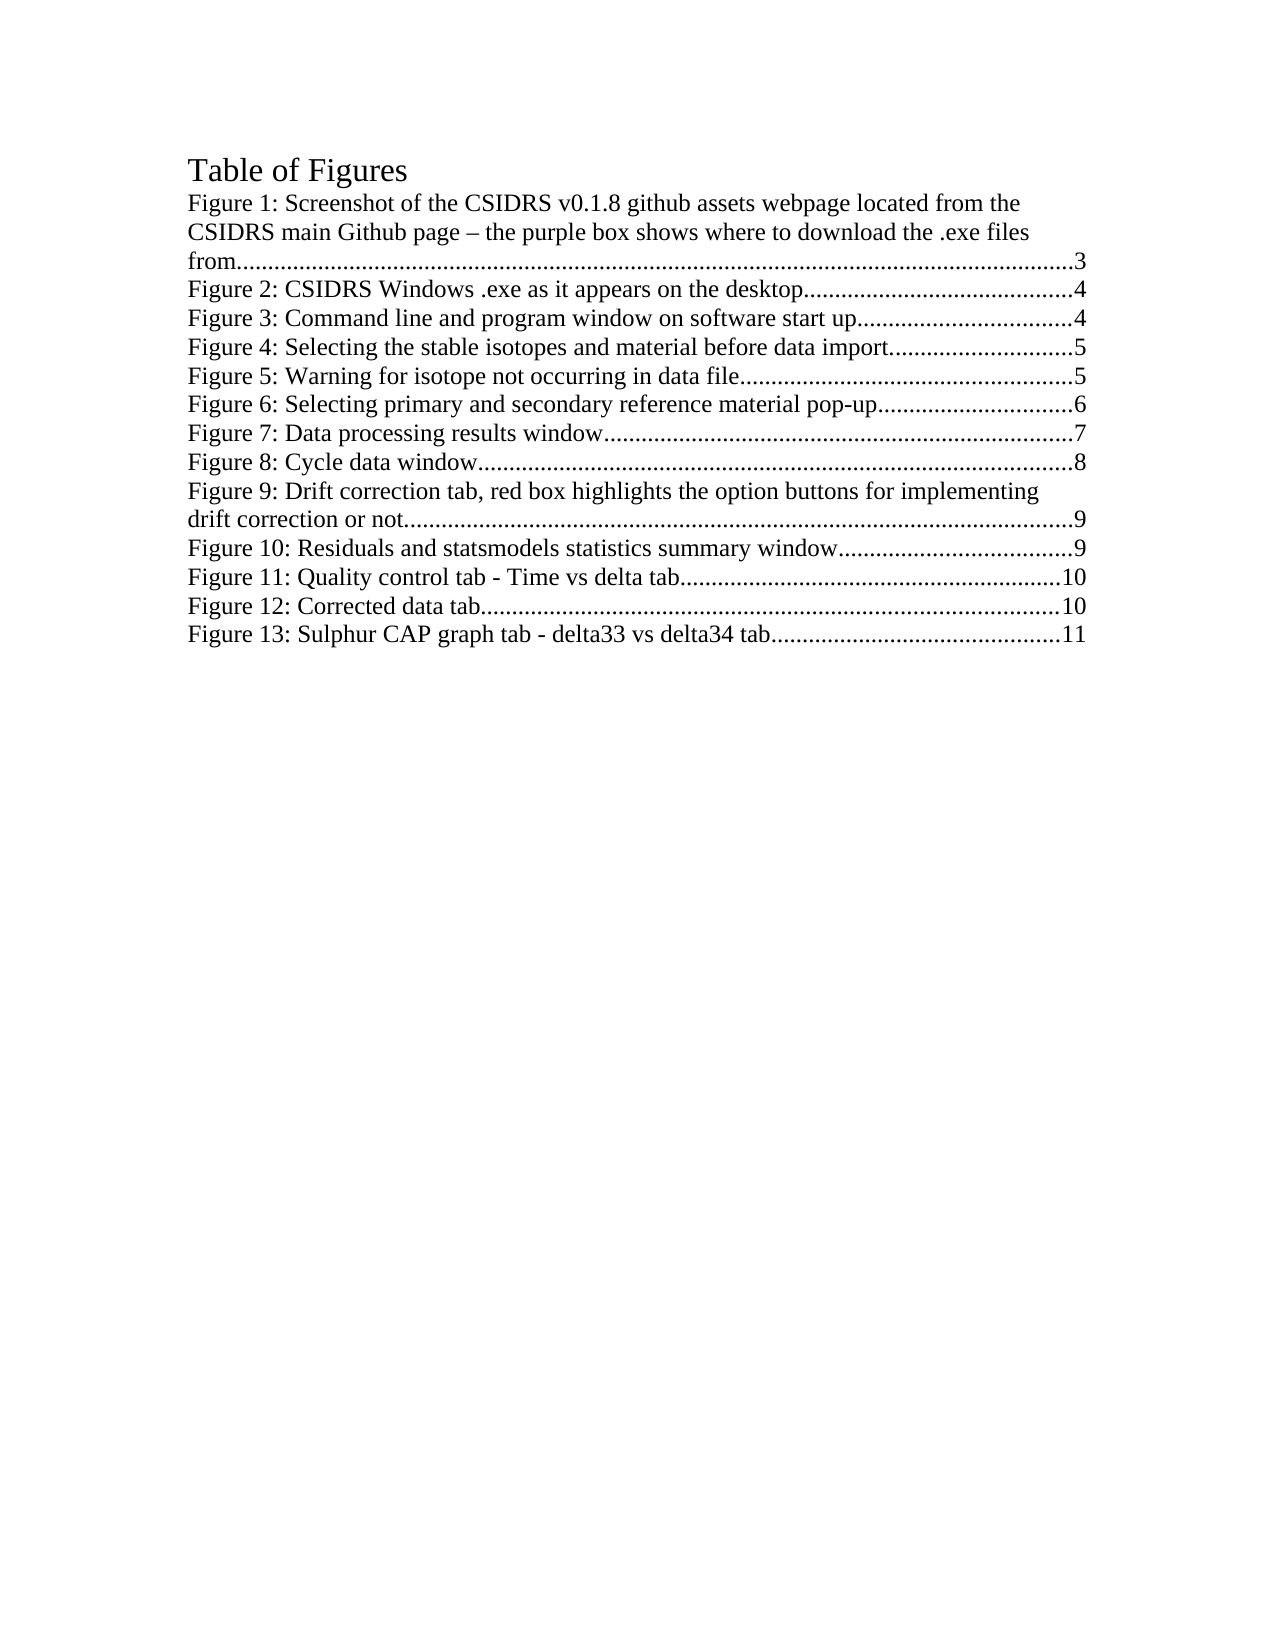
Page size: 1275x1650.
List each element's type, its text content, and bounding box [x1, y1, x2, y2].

text Figure 4: Selecting the stable isotopes and material before data import. 5 [187, 332, 1087, 361]
text Figure 13: Sulphur CAP graph tab - delta33 vs delta34 tab 11 [187, 619, 1087, 648]
text Figure 7: Data processing results window 7 [187, 418, 1087, 447]
text Table of Figures [187, 150, 1087, 188]
text Figure 1: Screenshot of the CSIDRS v0.1.8 github assets webpage located from the CSIDRS main Github page – the purple box shows where to download the .exe files from. 3 [187, 188, 1087, 274]
text Figure 12: Corrected data tab 10 [187, 591, 1087, 619]
text Figure 2: CSIDRS Windows .exe as it appears on the desktop 4 [187, 274, 1087, 303]
text Figure 10: Residuals and statsmodels statistics summary window 9 [187, 533, 1087, 562]
text Figure 9: Drift correction tab, red box highlights the option buttons for implementing drift correction or not. 9 [187, 476, 1087, 533]
text Figure 5: Warning for isotope not occurring in data file 5 [187, 361, 1087, 389]
text Figure 8: Cycle data window 8 [187, 447, 1087, 476]
text Figure 3: Command line and program window on software start up. 4 [187, 303, 1087, 332]
text Figure 6: Selecting primary and secondary reference material pop-up 6 [187, 389, 1087, 418]
text Figure 11: Quality control tab - Time vs delta tab 10 [187, 562, 1087, 591]
